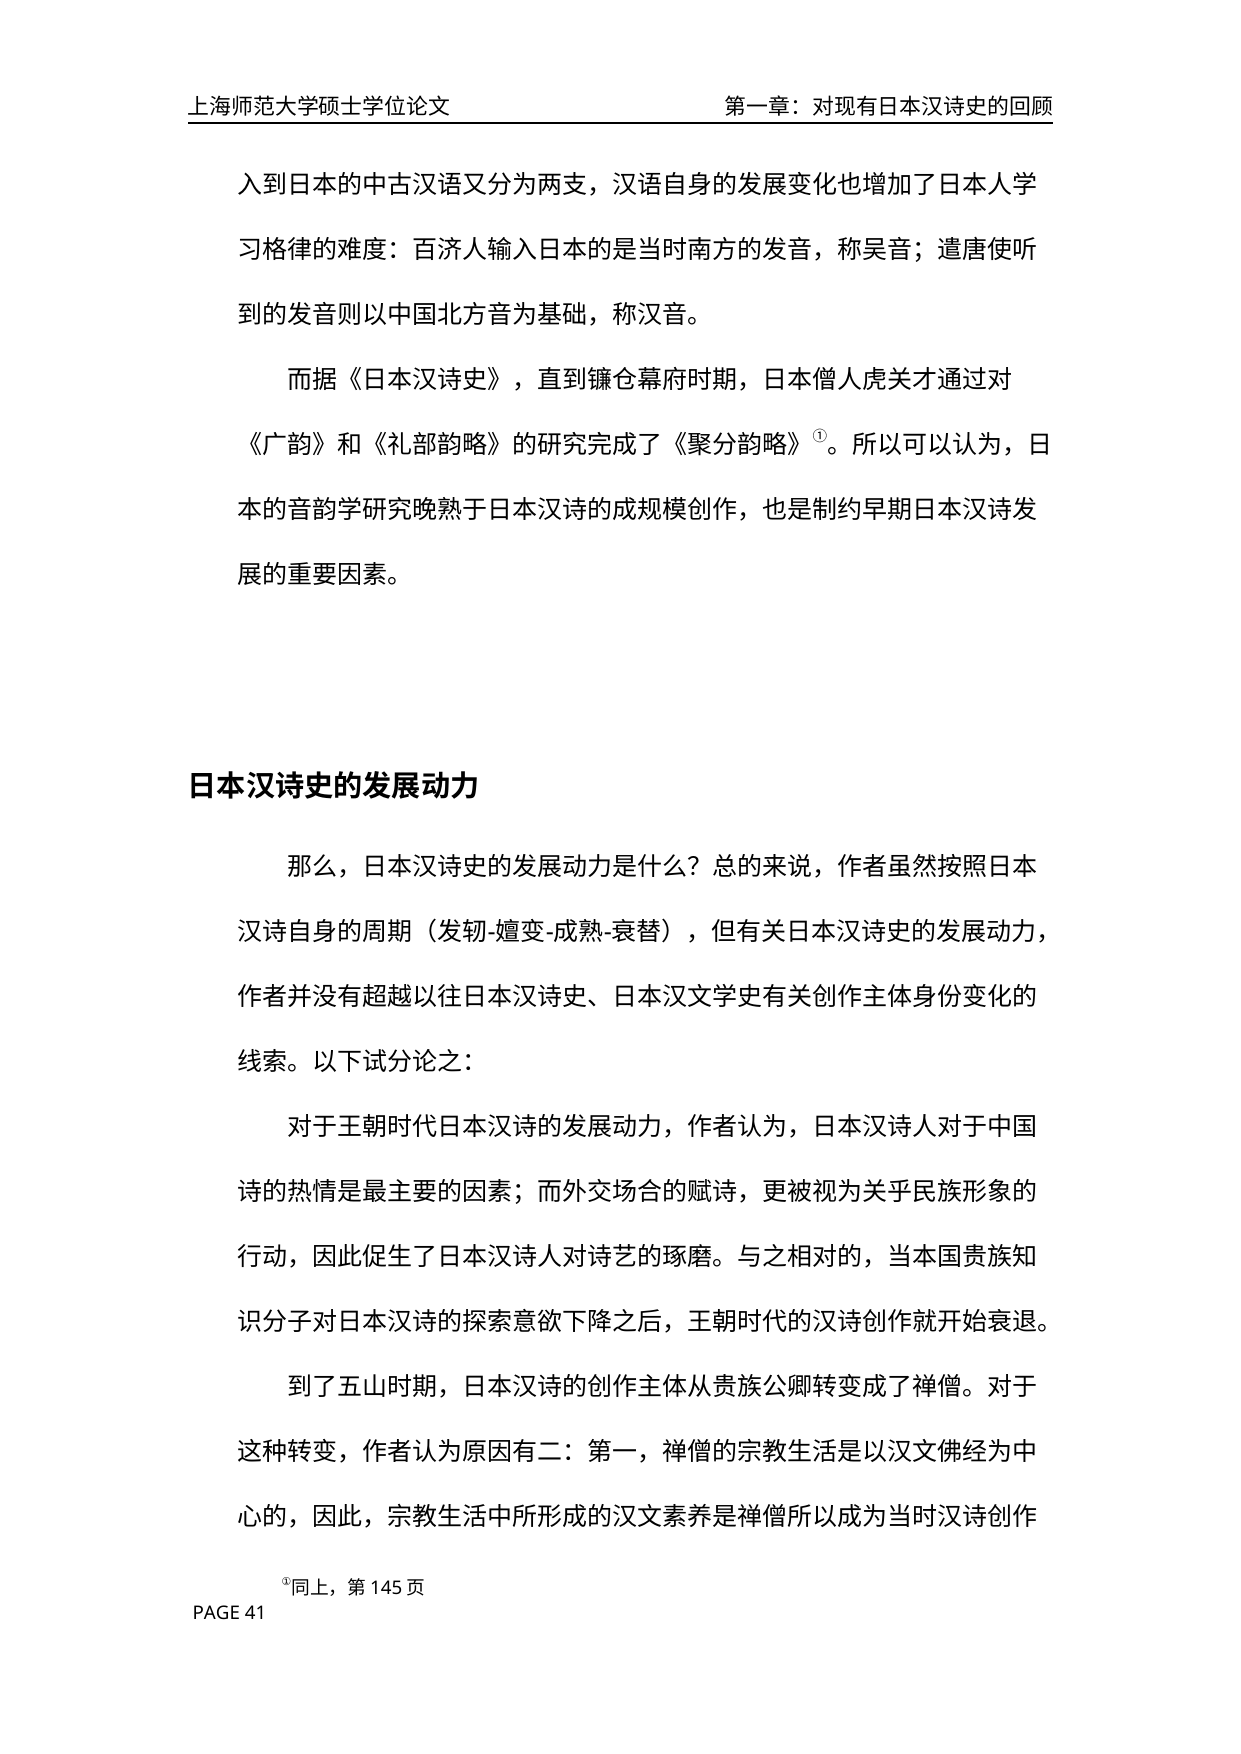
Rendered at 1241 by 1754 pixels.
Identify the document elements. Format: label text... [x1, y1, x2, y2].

text 对于王朝时代日本汉诗的发展动力，作者认为，日本汉诗人对于中国诗的热情是最主要的因素；而外交场合的赋诗，更被视为关乎民族形象的行动，因此促生了日本汉诗人对诗艺的琢磨。与之相对的，当本国贵族知识分子对日本汉诗的探索意欲下降之后，王朝时代的汉诗创作就开始衰退。 [237, 1092, 1053, 1352]
text 那么，日本汉诗史的发展动力是什么？总的来说，作者虽然按照日本汉诗自身的周期（发轫-嬗变-成熟-衰替），但有关日本汉诗史的发展动力，作者并没有超越以往日本汉诗史、日本汉文学史有关创作主体身份变化的线索。以下试分论之： [237, 832, 1053, 1092]
text 日本汉诗史的发展动力 [187, 751, 1053, 816]
text 而据《日本汉诗史》，直到镰仓幕府时期，日本僧人虎关才通过对《广韵》和《礼部韵略》的研究完成了《聚分韵略》。所以可以认为，日本的音韵学研究晚熟于日本汉诗的成规模创作，也是制约早期日本汉诗发展的重要因素。 [237, 345, 1053, 605]
